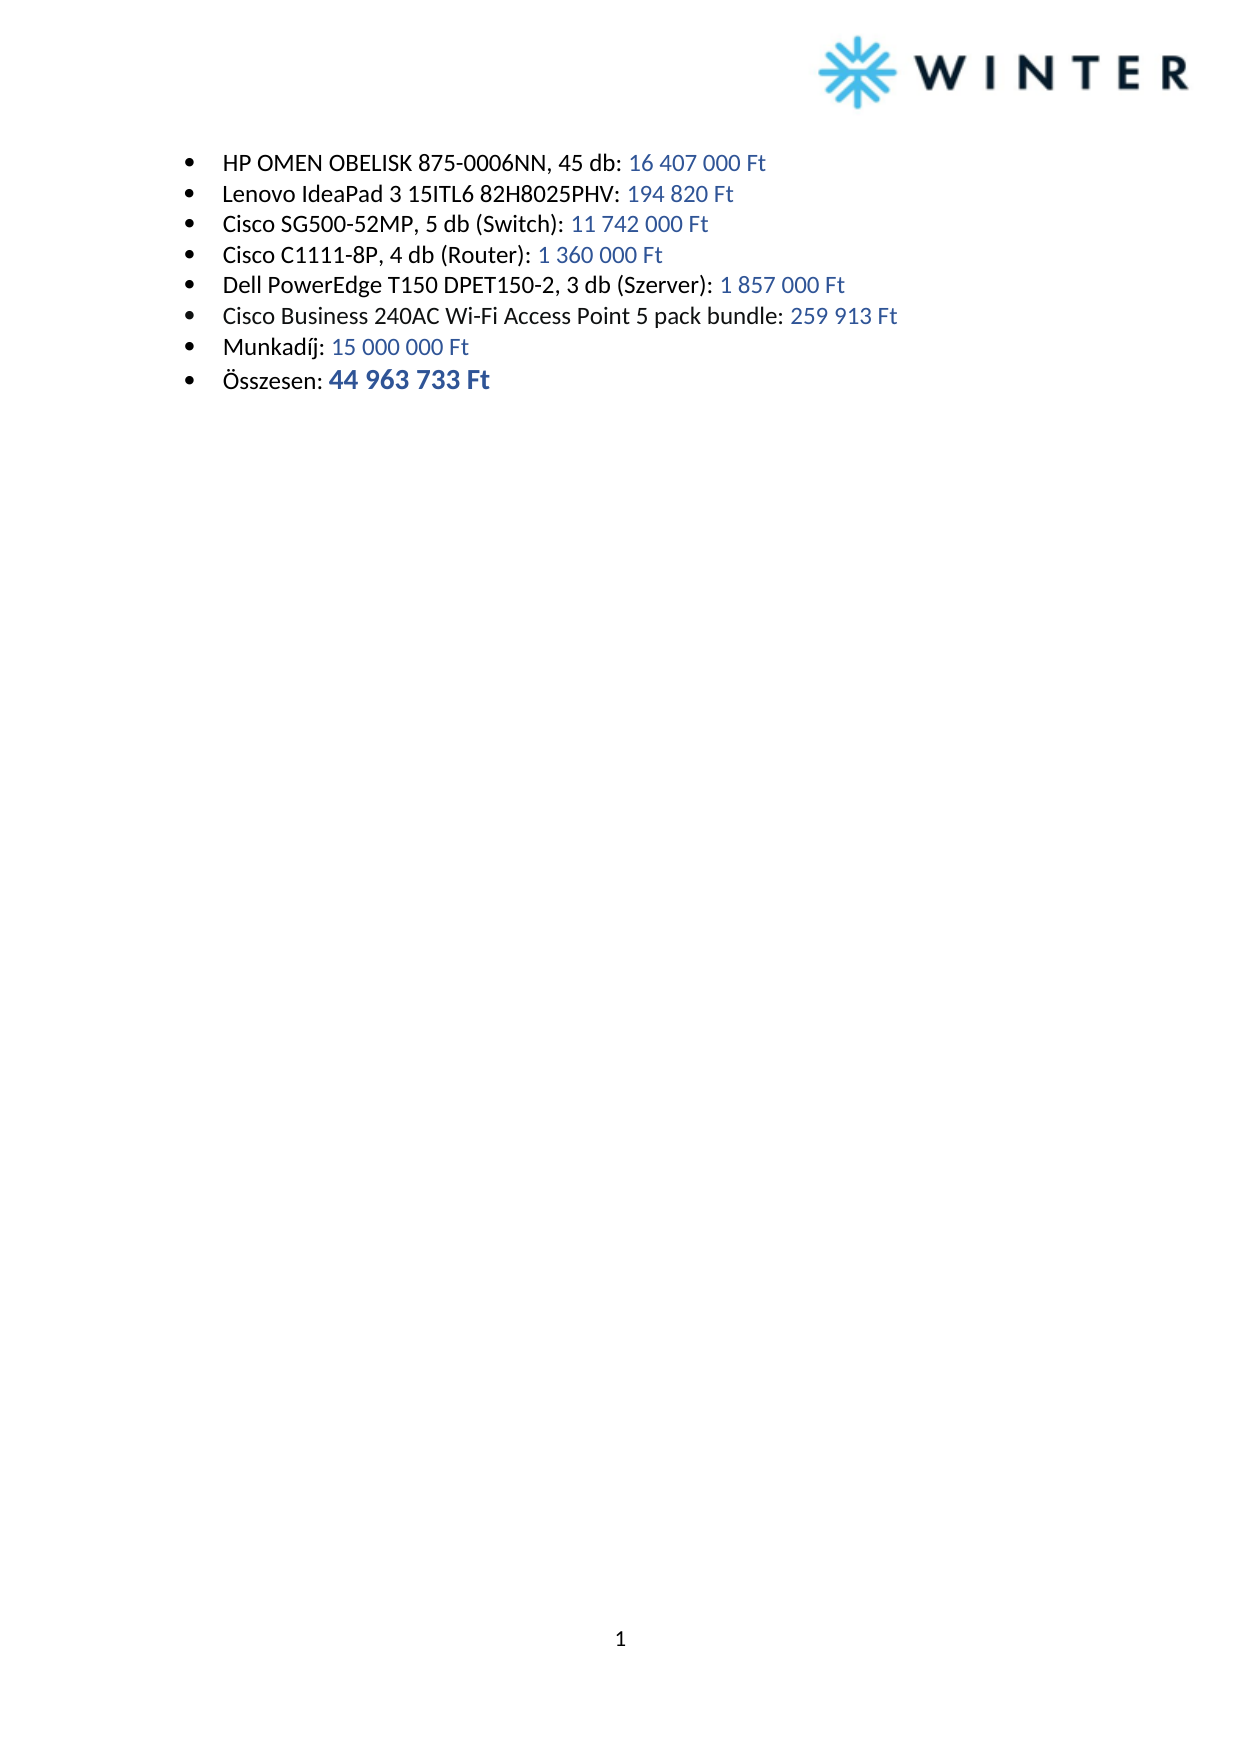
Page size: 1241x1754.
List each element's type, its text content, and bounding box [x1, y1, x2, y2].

subtitle Cisco Business 240AC Wi-Fi Access Point 5 pack bundle: 259 913 Ft [185, 300, 1093, 331]
list HP OMEN OBELISK 875-0006NN, 45 db: 16 407 000 Ft [185, 148, 1093, 178]
list Összesen: 44 963 733 Ft [185, 361, 1093, 397]
list Cisco SG500-52MP, 5 db (Switch): 11 742 000 Ft [185, 209, 1093, 239]
list Munkadíj: 15 000 000 Ft [185, 331, 1093, 361]
subtitle Lenovo IdeaPad 3 15ITL6 82H8025PHV: 194 820 Ft [185, 178, 1085, 209]
list Cisco C1111-8P, 4 db (Router): 1 360 000 Ft [185, 239, 1093, 270]
picture [806, 18, 1222, 119]
list Dell PowerEdge T150 DPET150-2, 3 db (Szerver): 1 857 000 Ft [185, 270, 1093, 300]
